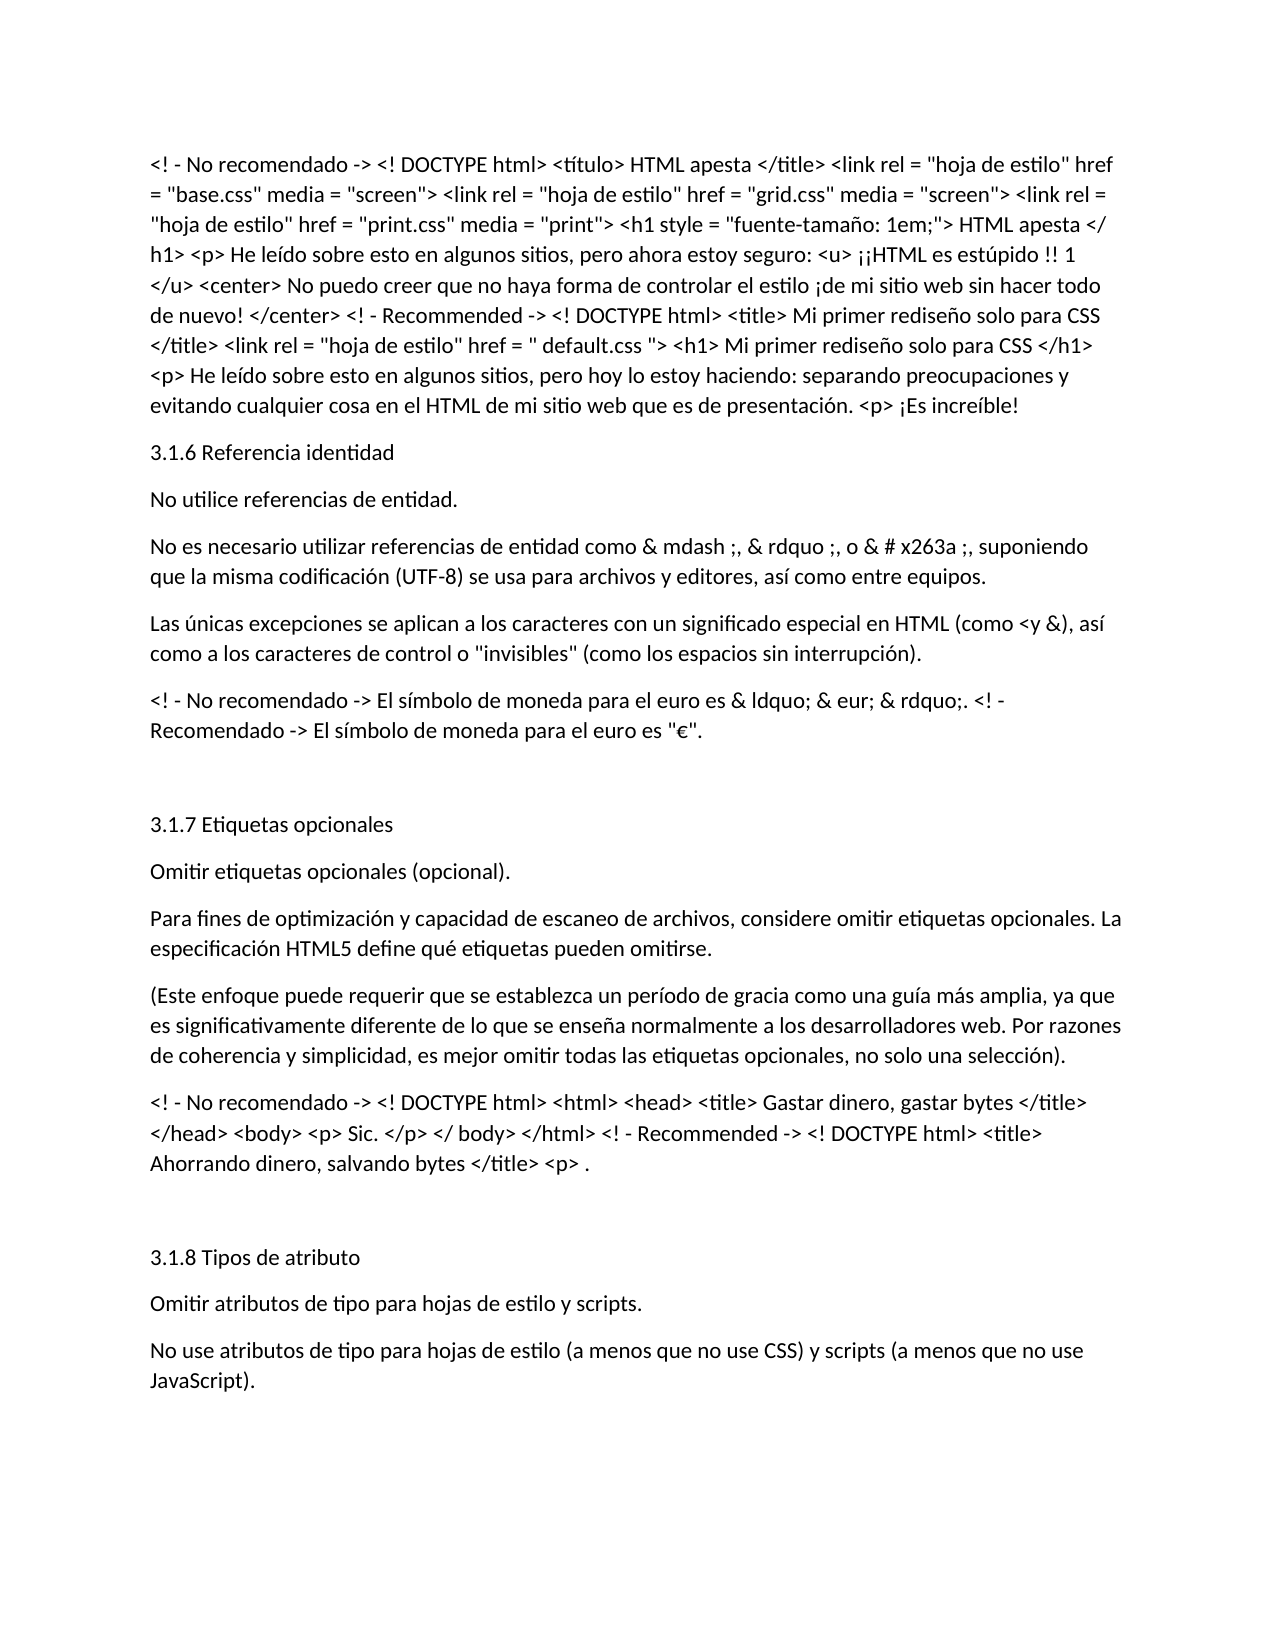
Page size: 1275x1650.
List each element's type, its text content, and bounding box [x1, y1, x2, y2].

text No use atributos de tipo para hojas de estilo (a menos que no use CSS) y scripts (a menos que no use JavaScript). [150, 1336, 1125, 1395]
text 3.1.7 Etiquetas opcionales [150, 810, 1125, 838]
text Las únicas excepciones se aplican a los caracteres con un significado especial en HTML (como <y &), así como a los caracteres de control o "invisibles" (como los espacios sin interrupción). [150, 609, 1125, 668]
text No utilice referencias de entidad. [150, 485, 1125, 513]
text <! - No recomendado -> <! DOCTYPE html> <título> HTML apesta </title> <link rel = "hoja de estilo" href = "base.css" media = "screen"> <link rel = "hoja de estilo" href = "grid.css" media = "screen"> <link rel = "hoja de estilo" href = "print.css" media = "print"> <h1 style = "fuente-tamaño: 1em;"> HTML apesta </ h1> <p> He leído sobre esto en algunos sitios, pero ahora estoy seguro: <u> ¡¡HTML es estúpido !! 1 </u> <center> No puedo creer que no haya forma de controlar el estilo ¡de mi sitio web sin hacer todo de nuevo! </center> <! - Recommended -> <! DOCTYPE html> <title> Mi primer rediseño solo para CSS </title> <link rel = "hoja de estilo" href = " default.css "> <h1> Mi primer rediseño solo para CSS </h1> <p> He leído sobre esto en algunos sitios, pero hoy lo estoy haciendo: separando preocupaciones y evitando cualquier cosa en el HTML de mi sitio web que es de presentación. <p> ¡Es increíble! [150, 150, 1125, 420]
text Omitir etiquetas opcionales (opcional). [150, 857, 1125, 885]
text No es necesario utilizar referencias de entidad como & mdash ;, & rdquo ;, o & # x263a ;, suponiendo que la misma codificación (UTF-8) se usa para archivos y editores, así como entre equipos. [150, 532, 1125, 591]
text 3.1.6 Referencia identidad [150, 438, 1125, 467]
text (Este enfoque puede requerir que se establezca un período de gracia como una guía más amplia, ya que es significativamente diferente de lo que se enseña normalmente a los desarrolladores web. Por razones de coherencia y simplicidad, es mejor omitir todas las etiquetas opcionales, no solo una selección). [150, 981, 1125, 1070]
text 3.1.8 Tipos de atributo [150, 1243, 1125, 1271]
text <! - No recomendado -> <! DOCTYPE html> <html> <head> <title> Gastar dinero, gastar bytes </title> </head> <body> <p> Sic. </p> </ body> </html> <! - Recommended -> <! DOCTYPE html> <title> Ahorrando dinero, salvando bytes </title> <p> . [150, 1088, 1125, 1177]
text <! - No recomendado -> El símbolo de moneda para el euro es & ldquo; & eur; & rdquo;. <! - Recomendado -> El símbolo de moneda para el euro es "€". [150, 686, 1125, 745]
text Omitir atributos de tipo para hojas de estilo y scripts. [150, 1289, 1125, 1318]
text Para fines de optimización y capacidad de escaneo de archivos, considere omitir etiquetas opcionales. La especificación HTML5 define qué etiquetas pueden omitirse. [150, 904, 1125, 962]
